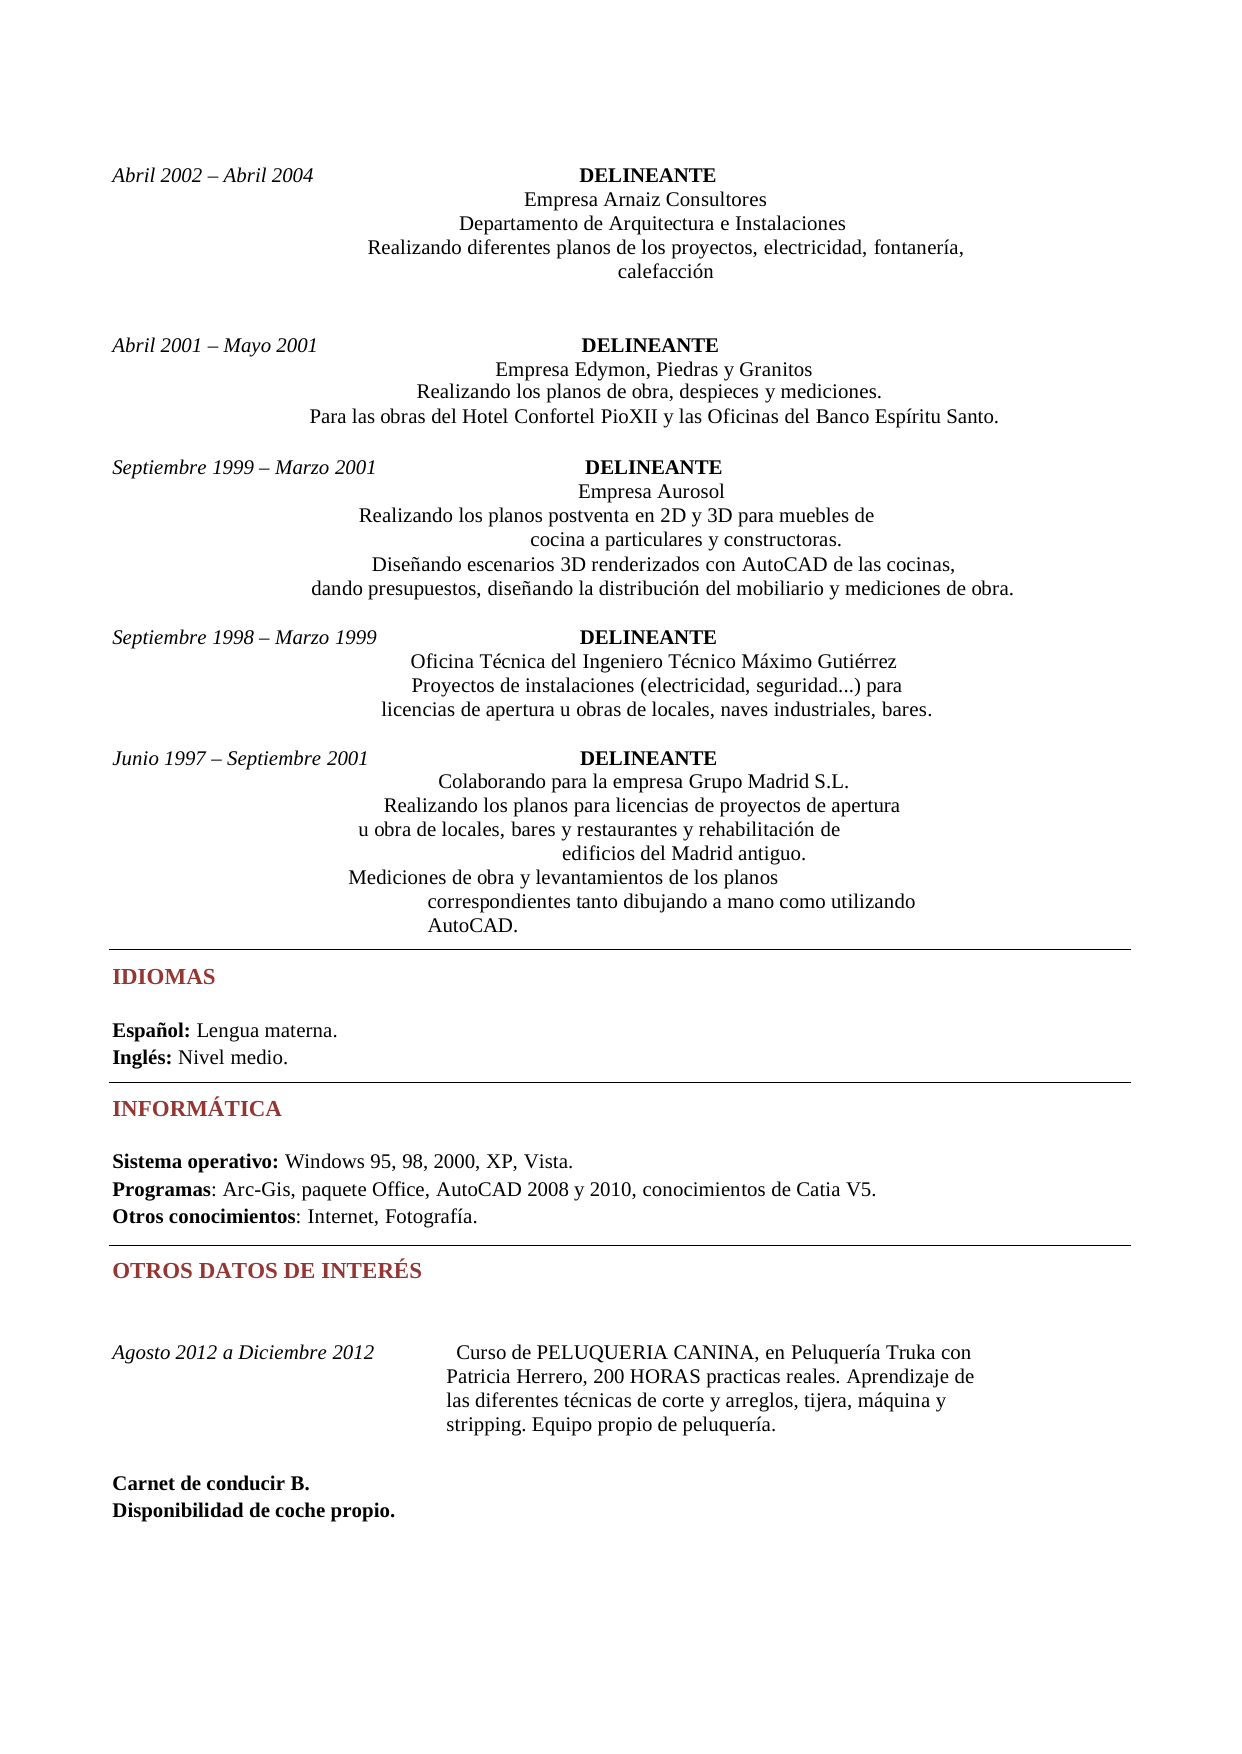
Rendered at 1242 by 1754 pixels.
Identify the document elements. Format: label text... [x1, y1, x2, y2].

text Realizando diferentes planos de los proyectos, electricidad, fontanería, calefacción [317, 235, 1013, 283]
text INFORMÁTICA [112, 1095, 1067, 1120]
text Oficina Técnica del Ingeniero Técnico Máximo Gutiérrez Proyectos de instalaciones (electricidad, seguridad...) para licencias de apertura u obras de locales, naves industriales, bares. [367, 649, 940, 721]
text OTROS DATOS DE INTERÉS [112, 1257, 1067, 1282]
text Carnet de conducir B. Disponibilidad de coche propio. [112, 1471, 399, 1522]
text Agosto 2012 a Diciembre 2012 Curso de PELUQUERIA CANINA, en Peluquería Truka con Patricia Herrero, 200 HORAS practicas reales. Aprendizaje de las diferentes técnicas de corte y arreglos, tijera, máquina y stripping. Equipo propio de peluquería. [112, 1340, 980, 1436]
text Junio 1997 – Septiembre 2001 DELINEANTE [112, 746, 1067, 770]
text Realizando los planos postventa en 2D y 3D para muebles de cocina a particulares y constructoras. [359, 503, 933, 551]
text Empresa Edymon, Piedras y Granitos [493, 357, 814, 381]
text Otros conocimientos: Internet, Fotografía. [112, 1204, 1067, 1228]
text Español: Lengua materna. [112, 1017, 1067, 1042]
text Septiembre 1998 – Marzo 1999 DELINEANTE [112, 625, 1067, 649]
text Abril 2001 – Mayo 2001 DELINEANTE [112, 332, 1067, 357]
text Septiembre 1999 – Marzo 2001 DELINEANTE [112, 455, 1067, 479]
text Mediciones de obra y levantamientos de los planos correspondientes tanto dibujando a mano como utilizando AutoCAD. [348, 865, 924, 937]
text Diseñando escenarios 3D renderizados con AutoCAD de las cocinas, [371, 551, 956, 576]
text Empresa Aurosol [574, 479, 728, 503]
text Empresa Arnaiz Consultores [521, 187, 770, 211]
text u obra de locales, bares y restaurantes y rehabilitación de edificios del Madrid antiguo. [358, 817, 915, 865]
text dando presupuestos, diseñando la distribución del mobiliario y mediciones de obra. [311, 576, 1014, 599]
text Sistema operativo: Windows 95, 98, 2000, XP, Vista. [112, 1149, 1067, 1173]
text Departamento de Arquitectura e Instalaciones [457, 211, 847, 235]
text Inglés: Nivel medio. [112, 1045, 1067, 1069]
text IDIOMAS [112, 963, 1067, 988]
text Para las obras del Hotel Confortel PioXII y las Oficinas del Banco Espíritu Santo. [308, 403, 1000, 428]
text Programas: Arc-Gis, paquete Office, AutoCAD 2008 y 2010, conocimientos de Catia V5. [112, 1177, 1067, 1201]
text Realizando los planos de obra, despieces y mediciones. [414, 381, 884, 403]
text Colaborando para la empresa Grupo Madrid S.L. [435, 770, 852, 793]
text Abril 2002 – Abril 2004 DELINEANTE [112, 163, 1067, 187]
text Realizando los planos para licencias de proyectos de apertura [382, 793, 901, 817]
